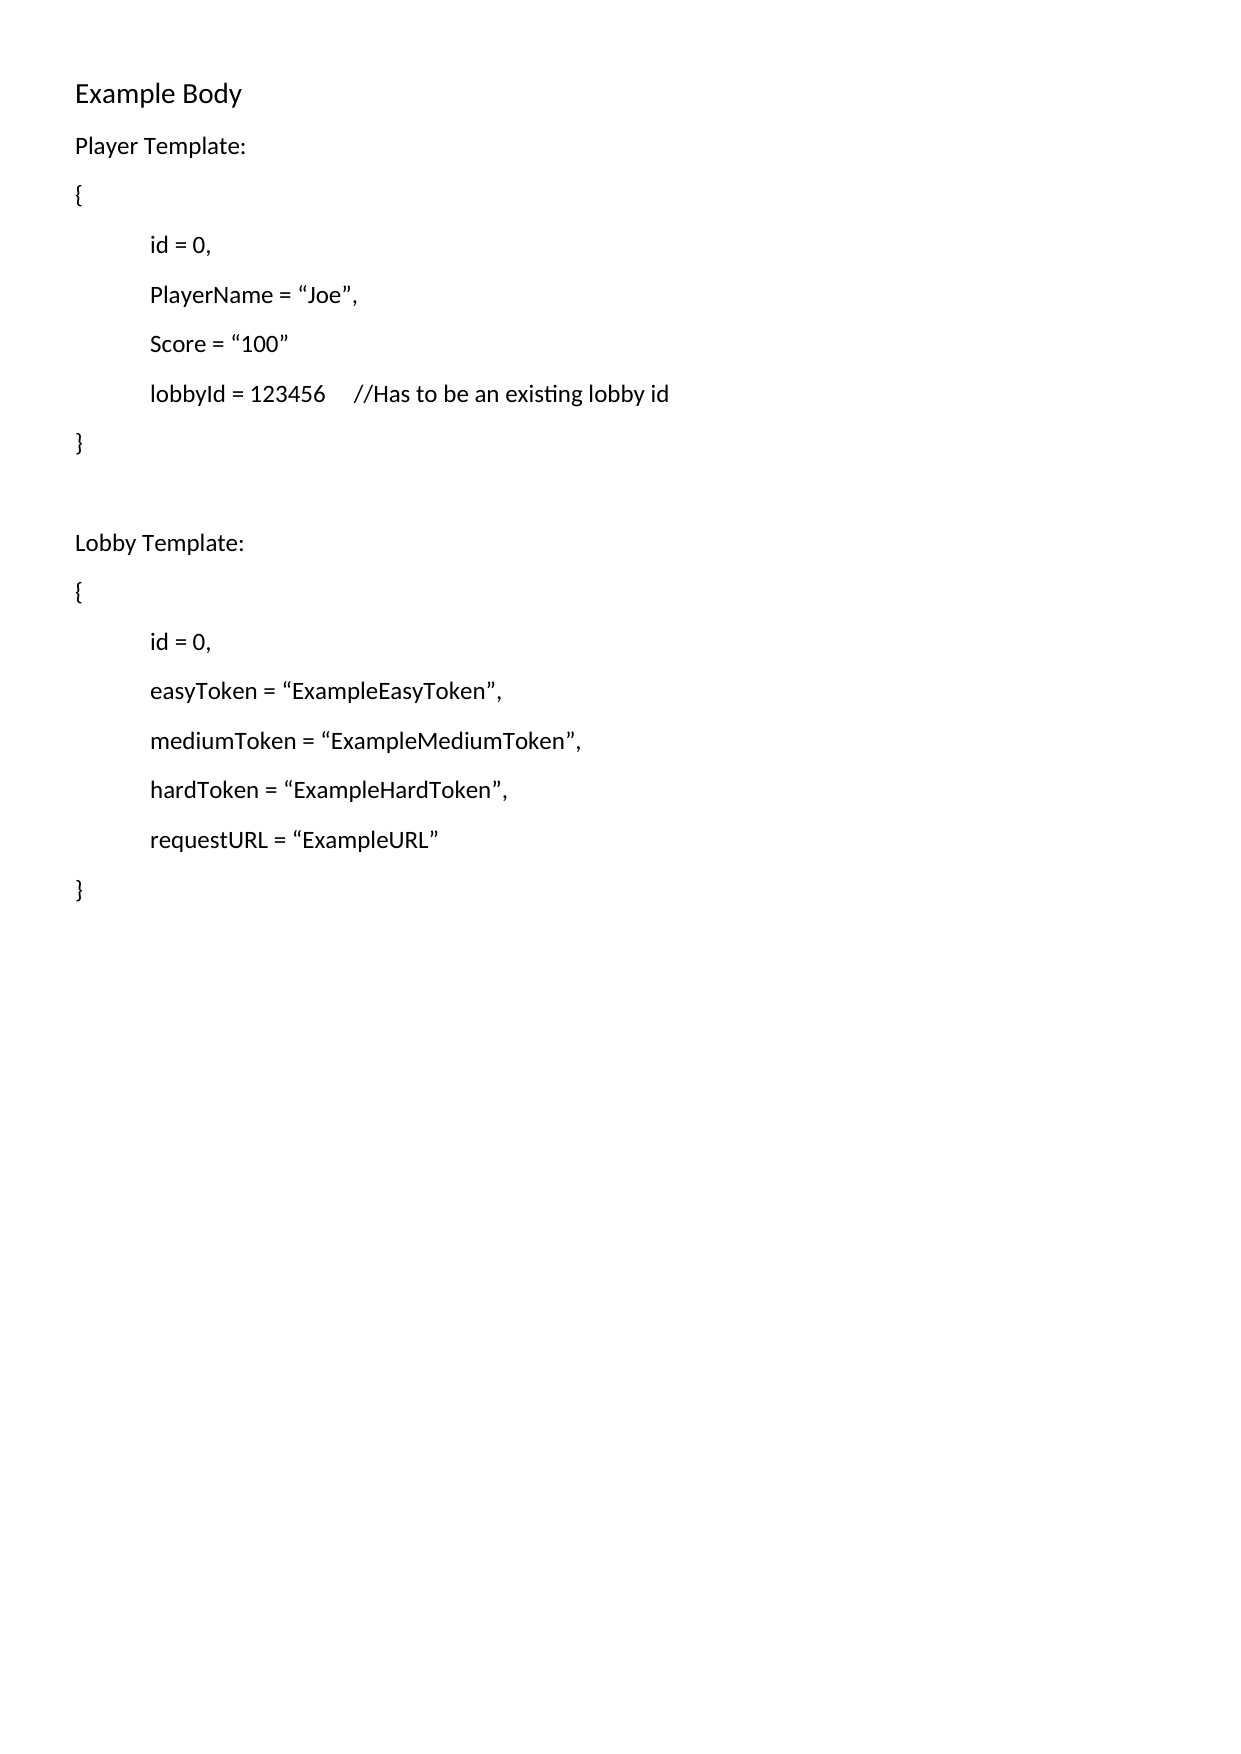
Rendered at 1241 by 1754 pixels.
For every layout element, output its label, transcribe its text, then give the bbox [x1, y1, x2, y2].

text PlayerName = “Joe”, [75, 279, 1165, 309]
text Player Template: [75, 130, 1165, 161]
text mediumToken = “ExampleMediumToken”, [75, 725, 1165, 756]
text Lobby Template: [75, 527, 1165, 557]
text requestURL = “ExampleURL” [75, 824, 1165, 855]
text { [75, 180, 1165, 210]
text id = 0, [75, 626, 1165, 656]
text id = 0, [75, 229, 1165, 260]
text easyToken = “ExampleEasyToken”, [75, 676, 1165, 706]
text hardToken = “ExampleHardToken”, [75, 775, 1165, 805]
text } [75, 874, 1165, 904]
text Score = “100” [75, 328, 1165, 359]
text Example Body [75, 75, 1165, 111]
text { [75, 576, 1165, 607]
text } [75, 428, 1165, 458]
text lobbyId = 123456 //Has to be an existing lobby id [75, 378, 1165, 408]
